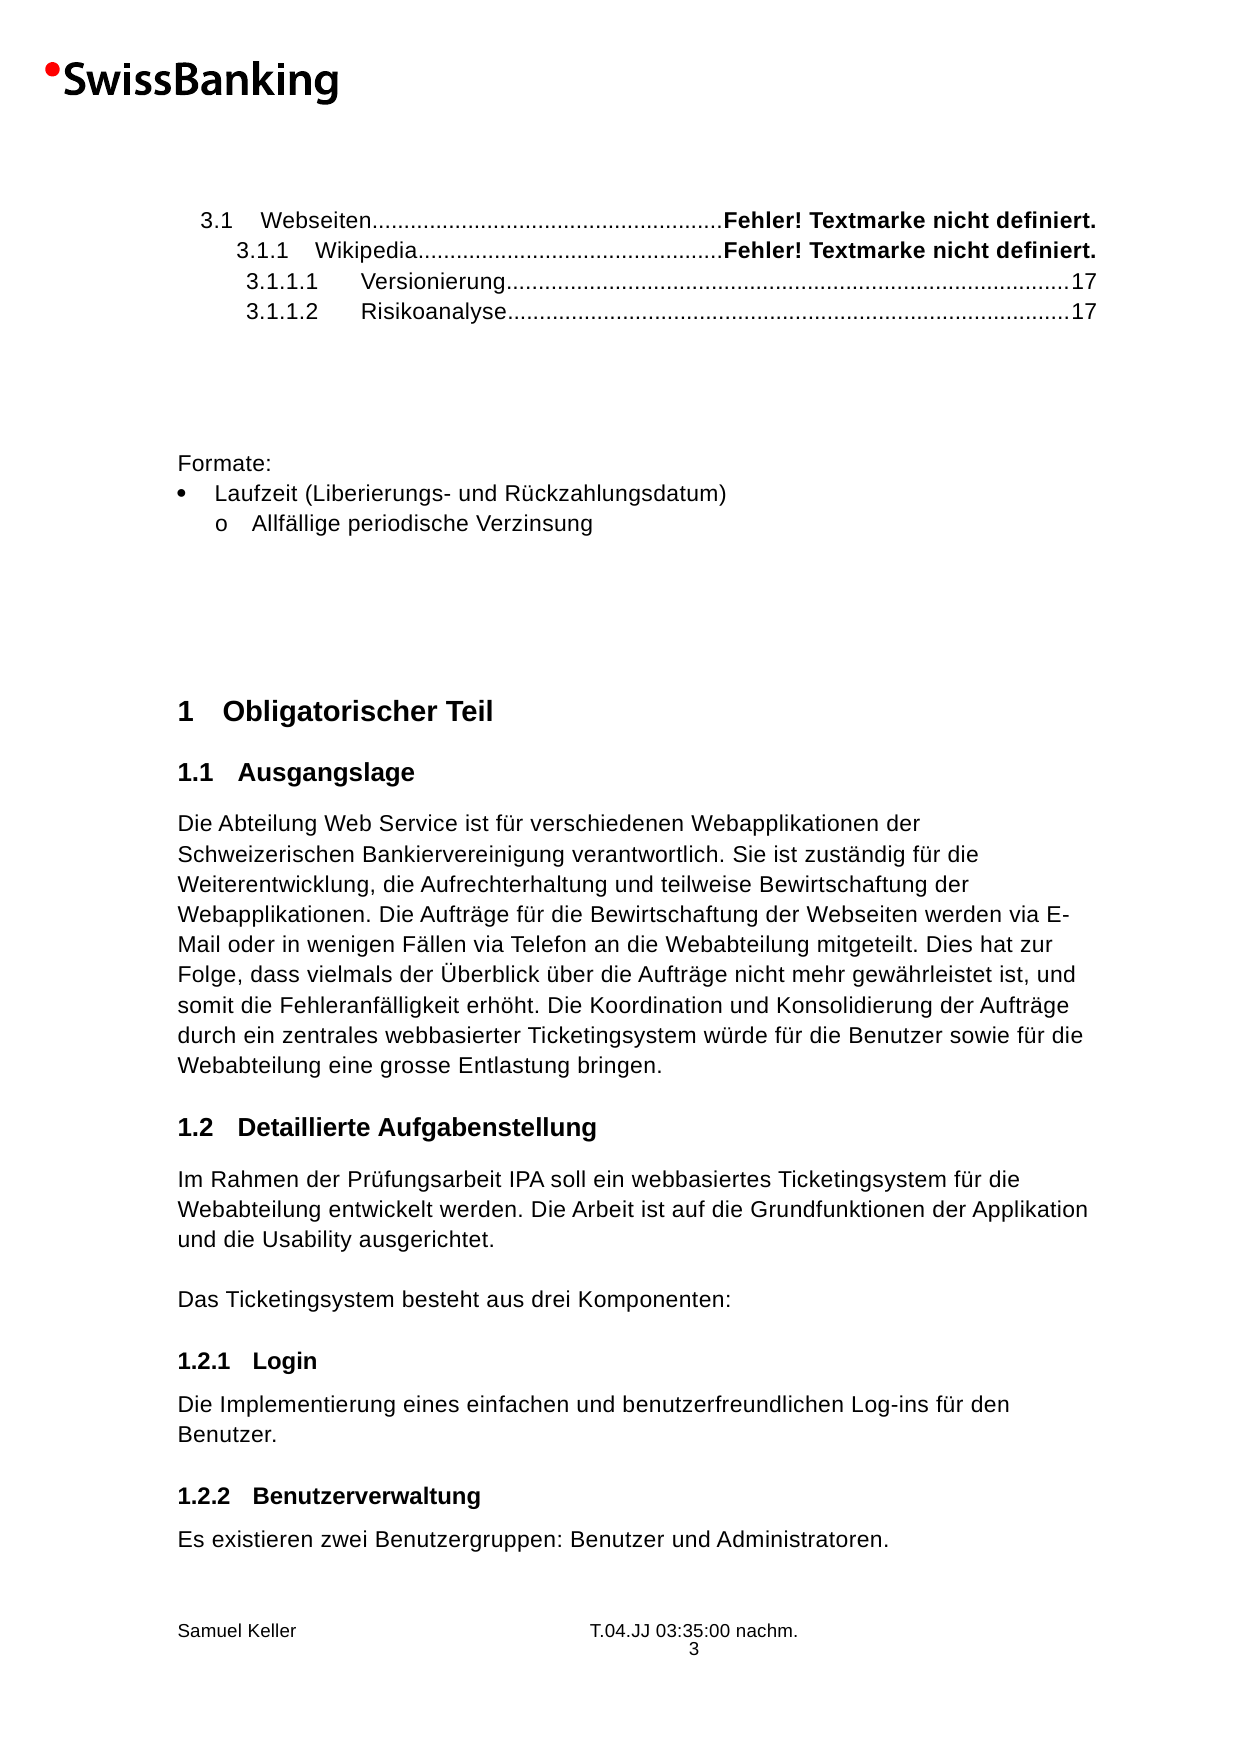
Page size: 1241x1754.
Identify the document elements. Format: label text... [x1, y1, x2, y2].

text Formate: [177, 450, 1098, 476]
subtitle Benutzerverwaltung [177, 1482, 1098, 1509]
text 3.1.1.2 Risikoanalyse 17 [246, 298, 1098, 325]
list Allfällige periodische Verzinsung [214, 510, 1098, 538]
text 3.1.1.1 Versionierung 17 [246, 268, 1098, 294]
text Die Abteilung Web Service ist für verschiedenen Webapplikationen der Schweizerischen Bankiervereinigung verantwortlich. Sie ist zuständig für die Weiterentwicklung, die Aufrechterhaltung und teilweise Bewirtschaftung der Webapplikationen. Die Aufträge für die Bewirtschaftung der Webseiten werden via E-Mail oder in wenigen Fällen via Telefon an die Webabteilung mitgeteilt. Dies hat zur Folge, dass vielmals der Überblick über die Aufträge nicht mehr gewährleistet ist, und somit die Fehleranfälligkeit erhöht. Die Koordination und Konsolidierung der Aufträge durch ein zentrales webbasierter Ticketingsystem würde für die Benutzer sowie für die Webabteilung eine grosse Entlastung bringen. [177, 810, 1098, 1078]
subtitle Login [177, 1347, 1098, 1374]
subtitle Obligatorischer Teil [177, 694, 1098, 727]
text Das Ticketingsystem besteht aus drei Komponenten: [177, 1286, 1098, 1313]
subtitle Detaillierte Aufgabenstellung [177, 1112, 1098, 1142]
text Im Rahmen der Prüfungsarbeit IPA soll ein webbasiertes Ticketingsystem für die Webabteilung entwickelt werden. Die Arbeit ist auf die Grundfunktionen der Applikation und die Usability ausgerichtet. [177, 1166, 1098, 1252]
list Laufzeit (Liberierungs- und Rückzahlungsdatum) [177, 480, 1098, 506]
text Es existieren zwei Benutzergruppen: Benutzer und Administratoren. [177, 1526, 1098, 1552]
text Die Implementierung eines einfachen und benutzerfreundlichen Log-ins für den Benutzer. [177, 1391, 1098, 1447]
text 3.1.1 Wikipedia Fehler! Textmarke nicht definiert. [236, 237, 1098, 264]
subtitle Ausgangslage [177, 757, 1098, 787]
text 3.1 Webseiten Fehler! Textmarke nicht definiert. [200, 207, 1098, 233]
